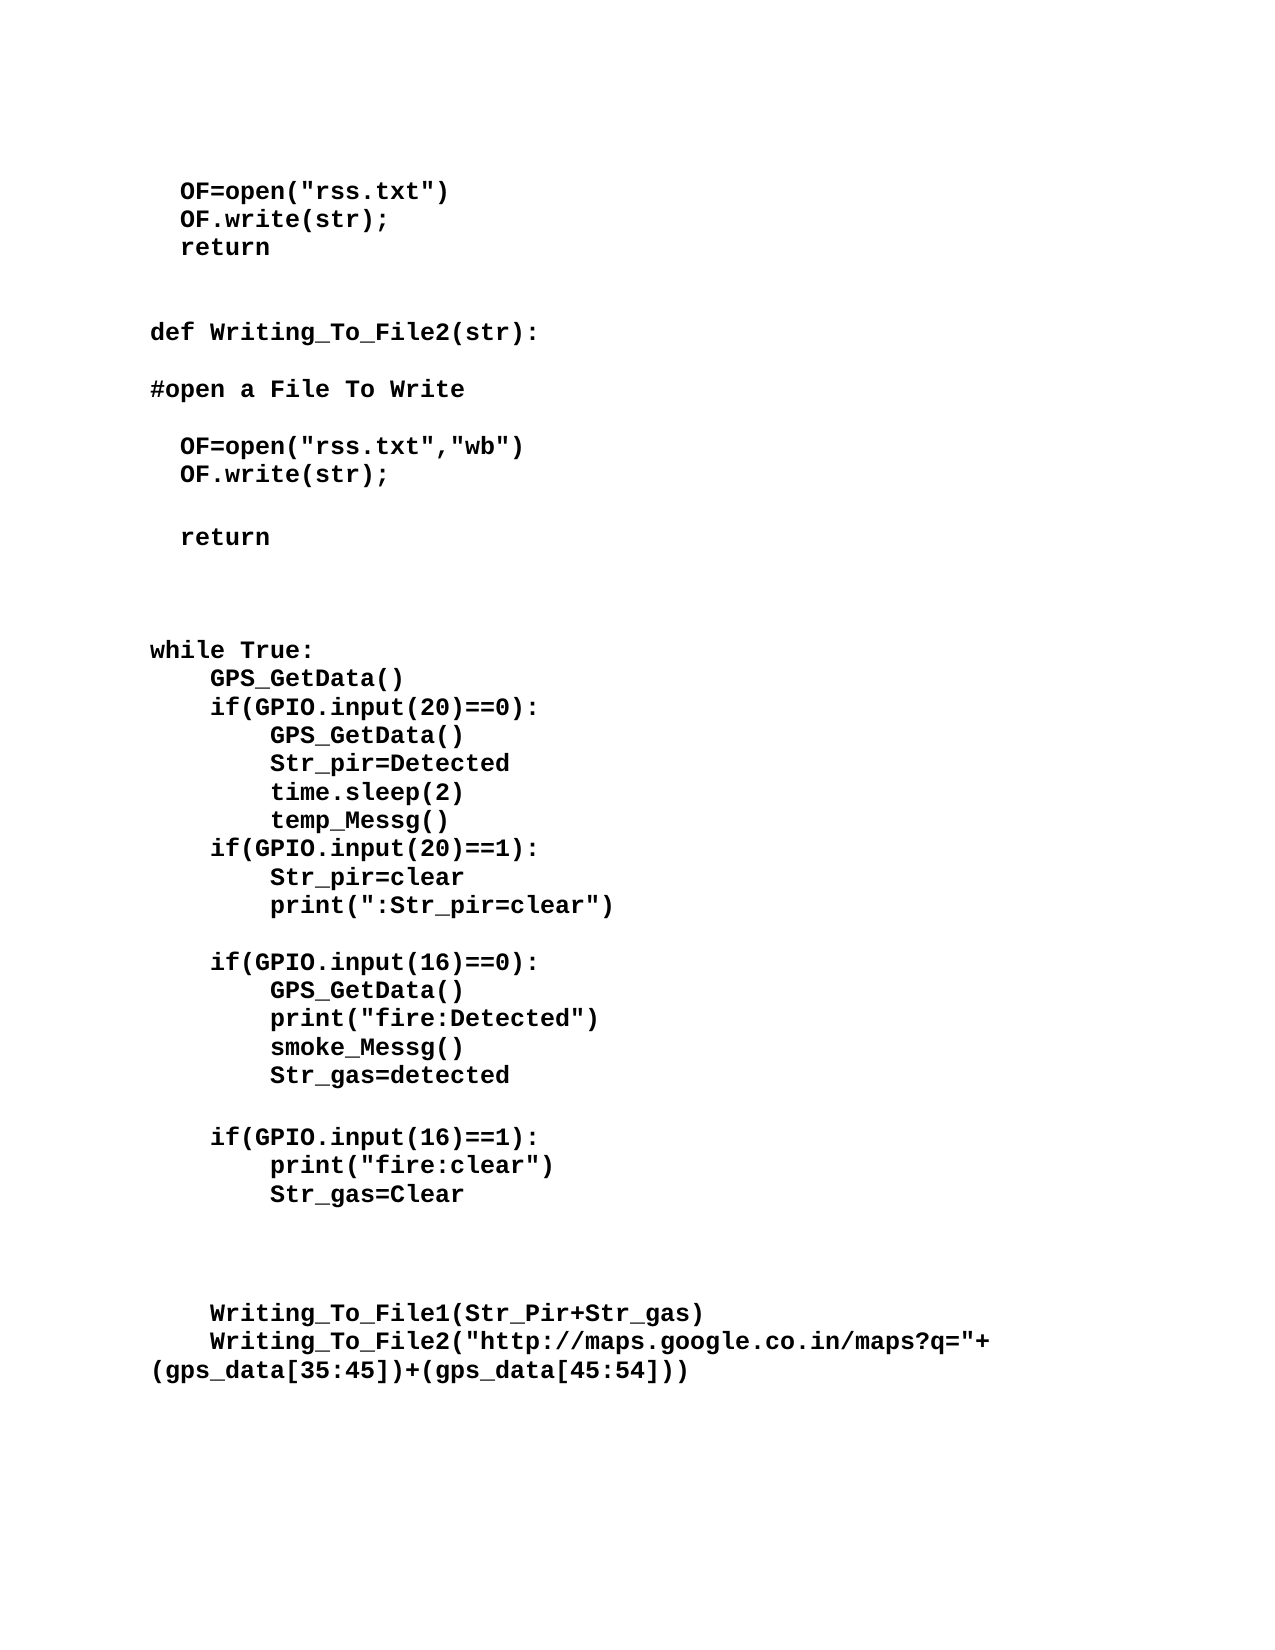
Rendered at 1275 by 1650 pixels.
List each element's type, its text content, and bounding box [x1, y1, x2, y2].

text def Writing_To_File2(str): [150, 320, 1125, 348]
text if(GPIO.input(20)==0): [150, 694, 1125, 722]
text return [150, 524, 1125, 552]
text Str_gas=detected [150, 1062, 1125, 1091]
text Writing_To_File2("http://maps.google.co.in/maps?q="+(gps_data[35:45])+(gps_data[45:54])) [150, 1329, 1125, 1386]
text while True: [150, 637, 1125, 666]
text print(":Str_pir=clear") [150, 892, 1125, 921]
text if(GPIO.input(20)==1): [150, 836, 1125, 864]
text if(GPIO.input(16)==0): [150, 949, 1125, 977]
text smoke_Messg() [150, 1034, 1125, 1062]
text Str_pir=clear [150, 864, 1125, 892]
text if(GPIO.input(16)==1): [150, 1125, 1125, 1153]
text OF.write(str); [150, 462, 1125, 490]
text return [150, 235, 1125, 263]
text OF=open("rss.txt","wb") [150, 433, 1125, 462]
text #open a File To Write [150, 377, 1125, 405]
text Str_gas=Clear [150, 1181, 1125, 1210]
text OF.write(str); [150, 207, 1125, 235]
text time.sleep(2) [150, 779, 1125, 807]
text Str_pir=Detected [150, 751, 1125, 779]
text print("fire:clear") [150, 1153, 1125, 1181]
text GPS_GetData() [150, 977, 1125, 1006]
text Writing_To_File1(Str_Pir+Str_gas) [150, 1301, 1125, 1329]
text print("fire:Detected") [150, 1006, 1125, 1034]
text temp_Messg() [150, 807, 1125, 836]
text OF=open("rss.txt") [150, 178, 1125, 207]
text GPS_GetData() [150, 666, 1125, 694]
text GPS_GetData() [150, 722, 1125, 751]
